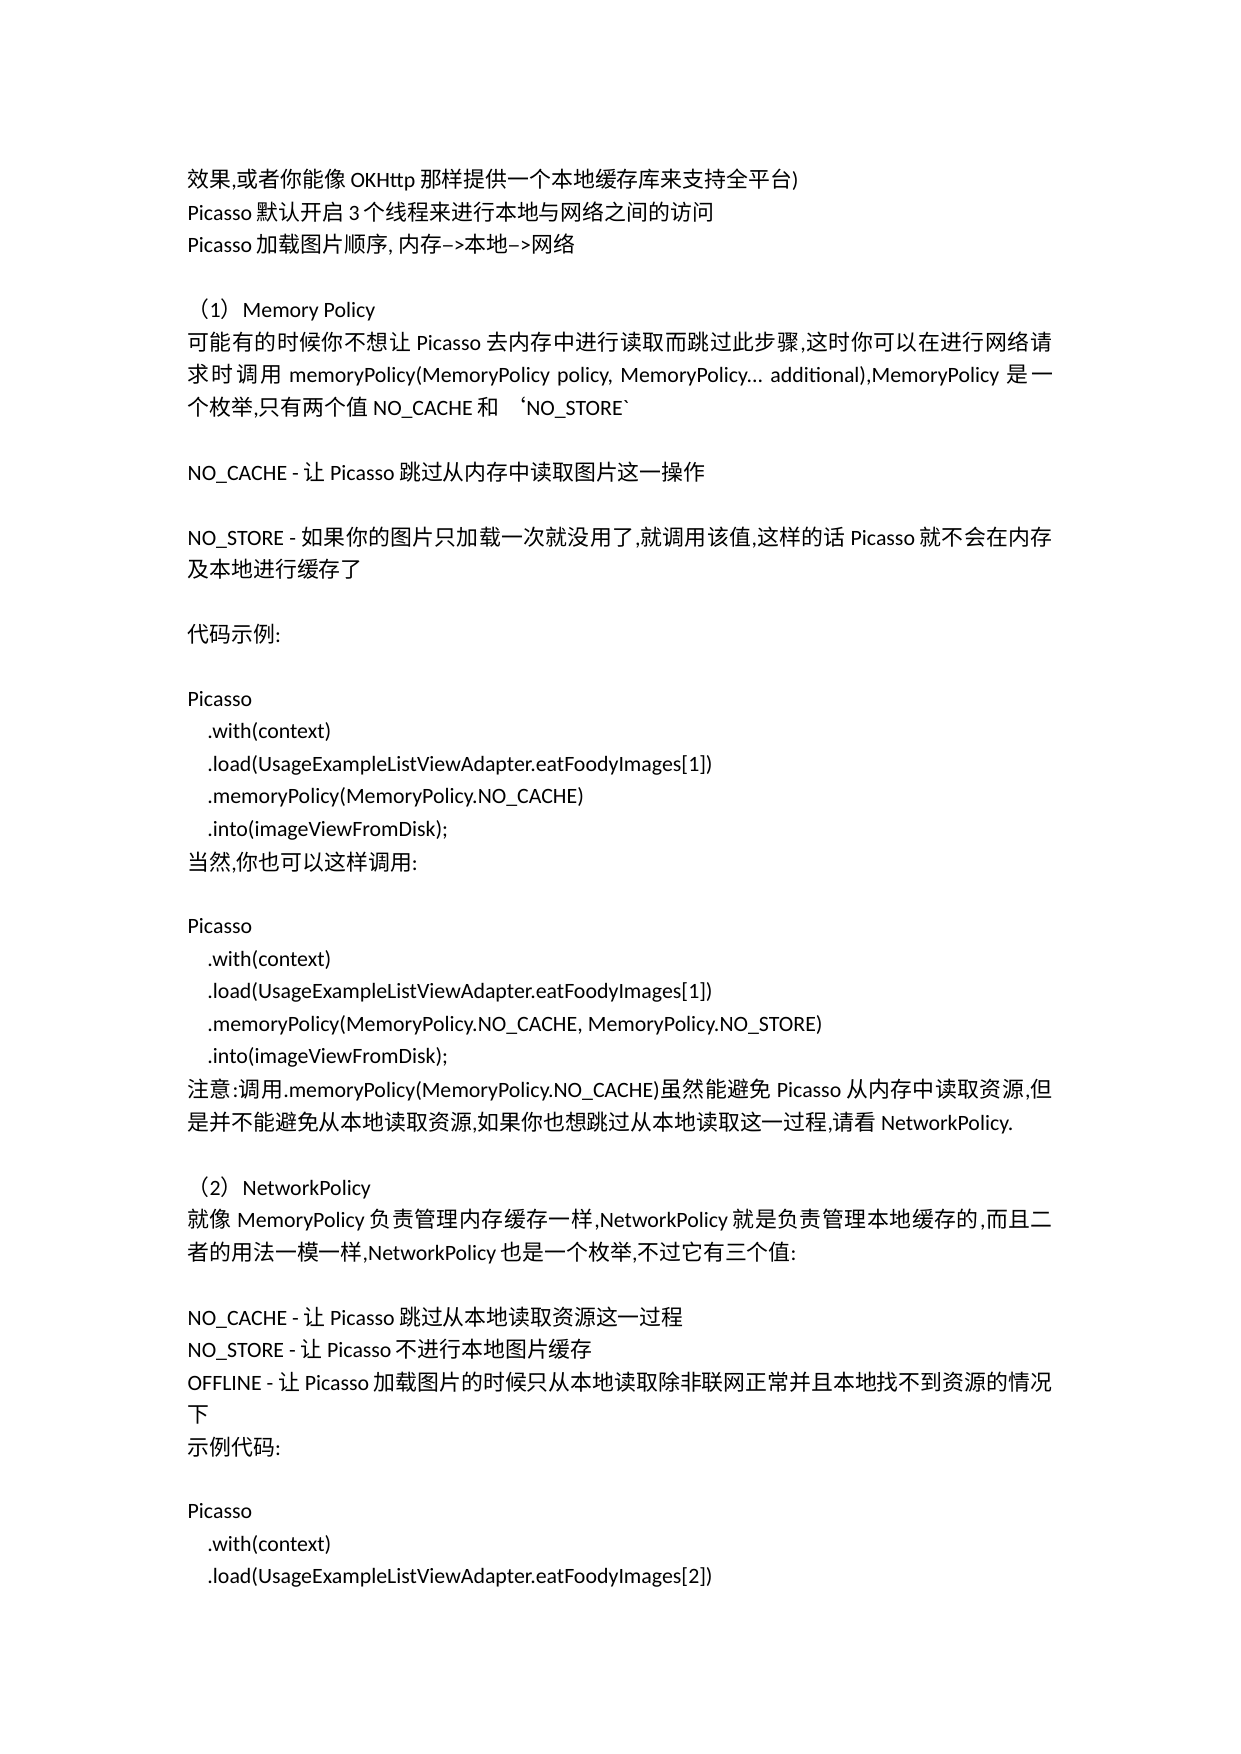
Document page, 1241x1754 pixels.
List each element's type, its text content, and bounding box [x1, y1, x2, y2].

text （1）Memory Policy [187, 292, 1053, 324]
text （2）NetworkPolicy [187, 1169, 1053, 1202]
text Picasso [187, 909, 1053, 942]
text Picasso [187, 1494, 1053, 1527]
text OFFLINE - 让Picasso加载图片的时候只从本地读取除非联网正常并且本地找不到资源的情况下 [187, 1364, 1053, 1429]
text 可能有的时候你不想让Picasso去内存中进行读取而跳过此步骤,这时你可以在进行网络请求时调用memoryPolicy(MemoryPolicy policy, MemoryPolicy... additional),MemoryPolicy是一个枚举,只有两个值 NO_CACHE 和 ‘NO_STORE` [187, 324, 1053, 422]
text Picasso加载图片顺序, 内存–>本地–>网络 [187, 227, 1053, 259]
text 注意:调用.memoryPolicy(MemoryPolicy.NO_CACHE)虽然能避免Picasso从内存中读取资源,但是并不能避免从本地读取资源,如果你也想跳过从本地读取这一过程,请看NetworkPolicy. [187, 1072, 1053, 1137]
text 就像MemoryPolicy负责管理内存缓存一样,NetworkPolicy就是负责管理本地缓存的,而且二者的用法一模一样,NetworkPolicy也是一个枚举,不过它有三个值: [187, 1202, 1053, 1267]
text .with(context) [187, 714, 1053, 747]
text .with(context) [187, 942, 1053, 974]
text .into(imageViewFromDisk); [187, 812, 1053, 844]
text .memoryPolicy(MemoryPolicy.NO_CACHE, MemoryPolicy.NO_STORE) [187, 1007, 1053, 1039]
text .load(UsageExampleListViewAdapter.eatFoodyImages[1]) [187, 974, 1053, 1007]
text NO_STORE - 让Picasso不进行本地图片缓存 [187, 1332, 1053, 1364]
text 当然,你也可以这样调用: [187, 844, 1053, 877]
text 示例代码: [187, 1429, 1053, 1462]
text .into(imageViewFromDisk); [187, 1039, 1053, 1072]
text .memoryPolicy(MemoryPolicy.NO_CACHE) [187, 779, 1053, 812]
text 代码示例: [187, 617, 1053, 649]
text Picasso默认开启3个线程来进行本地与网络之间的访问 [187, 194, 1053, 227]
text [187, 1559, 1053, 1592]
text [187, 162, 1053, 194]
text NO_CACHE - 让Picasso跳过从内存中读取图片这一操作 [187, 454, 1053, 487]
text .load(UsageExampleListViewAdapter.eatFoodyImages[1]) [187, 747, 1053, 779]
text NO_STORE - 如果你的图片只加载一次就没用了,就调用该值,这样的话Picasso就不会在内存及本地进行缓存了 [187, 519, 1053, 584]
text .with(context) [187, 1527, 1053, 1559]
text NO_CACHE - 让Picasso跳过从本地读取资源这一过程 [187, 1299, 1053, 1332]
text Picasso [187, 682, 1053, 714]
